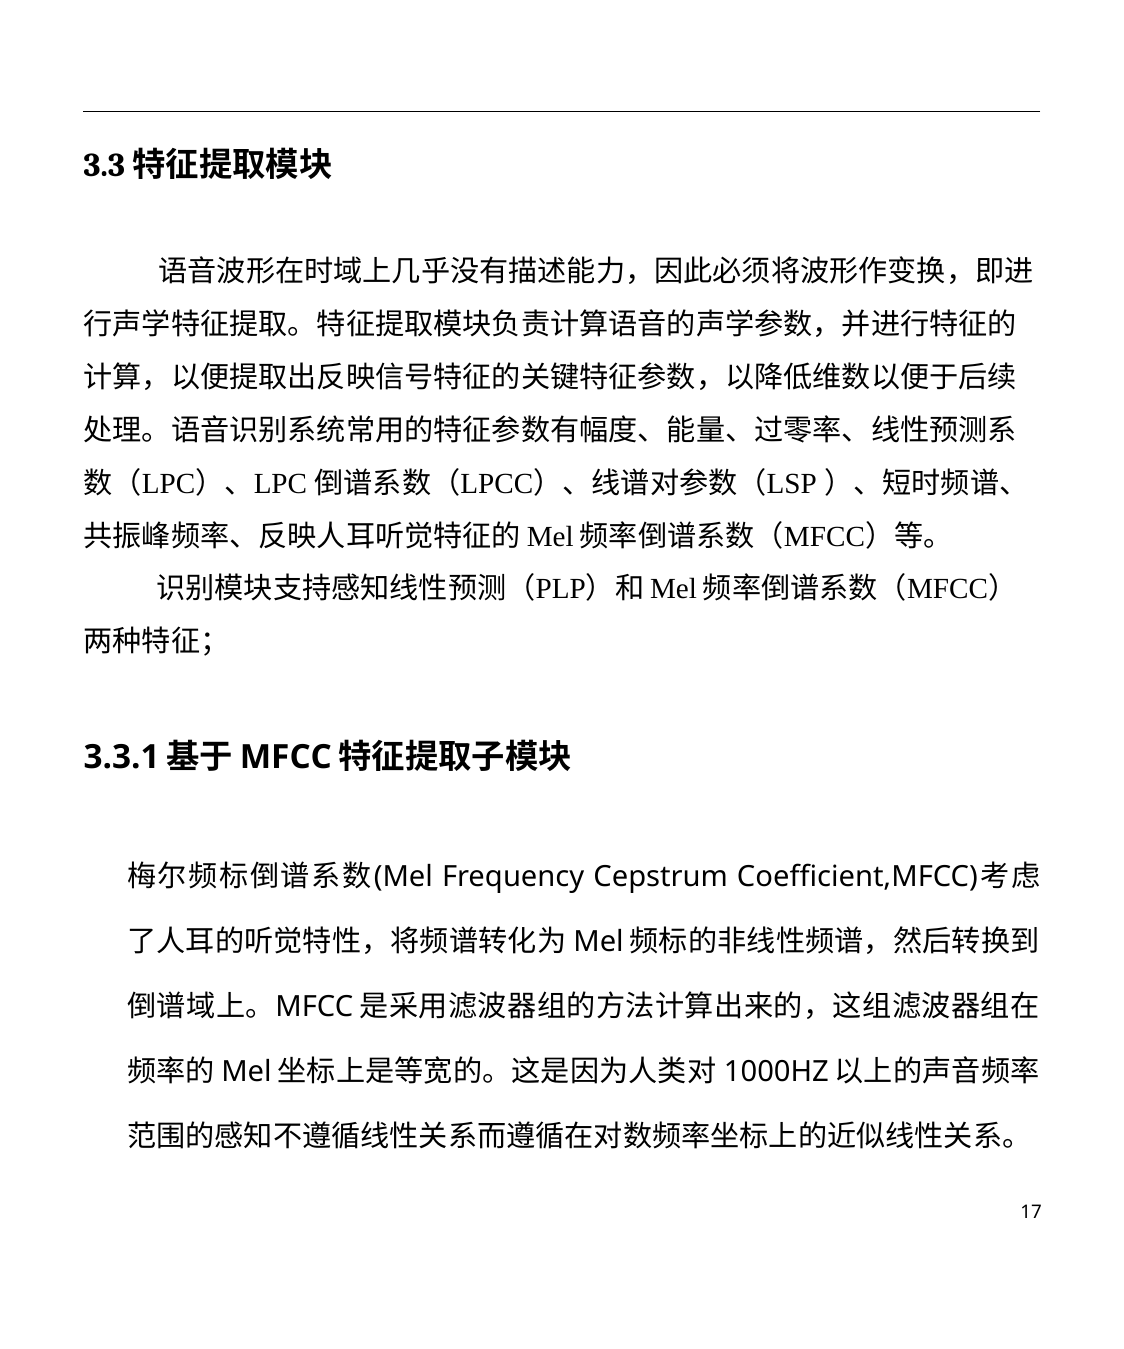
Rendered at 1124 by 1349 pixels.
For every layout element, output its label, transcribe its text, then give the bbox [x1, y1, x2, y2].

list 梅尔频标倒谱系数(Mel Frequency Cepstrum Coefficient,MFCC)考虑了人耳的听觉特性，将频谱转化为Mel频标的非线性频谱，然后转换到倒谱域上。MFCC是采用滤波器组的方法计算出来的，这组滤波器组在频率的Mel坐标上是等宽的。这是因为人类对1000HZ以上的声音频率范围的感知不遵循线性关系而遵循在对数频率坐标上的近似线性关系。 [127, 841, 1040, 1166]
text 语音波形在时域上几乎没有描述能力，因此必须将波形作变换，即进行声学特征提取。特征提取模块负责计算语音的声学参数，并进行特征的计算，以便提取出反映信号特征的关键特征参数，以降低维数以便于后续处理。语音识别系统常用的特征参数有幅度、能量、过零率、线性预测系数（LPC）、LPC 倒谱系数（LPCC）、线谱对参数（LSP ）、短时频谱、共振峰频率、反映人耳听觉特征的Mel频率倒谱系数（MFCC）等。 [83, 248, 1040, 554]
subtitle 3.3 特征提取模块 [83, 138, 1040, 186]
subtitle 3.3.1基于MFCC特征提取子模块 [83, 730, 1040, 778]
text 识别模块支持感知线性预测（PLP）和Mel频率倒谱系数（MFCC）两种特征； [83, 565, 1040, 660]
